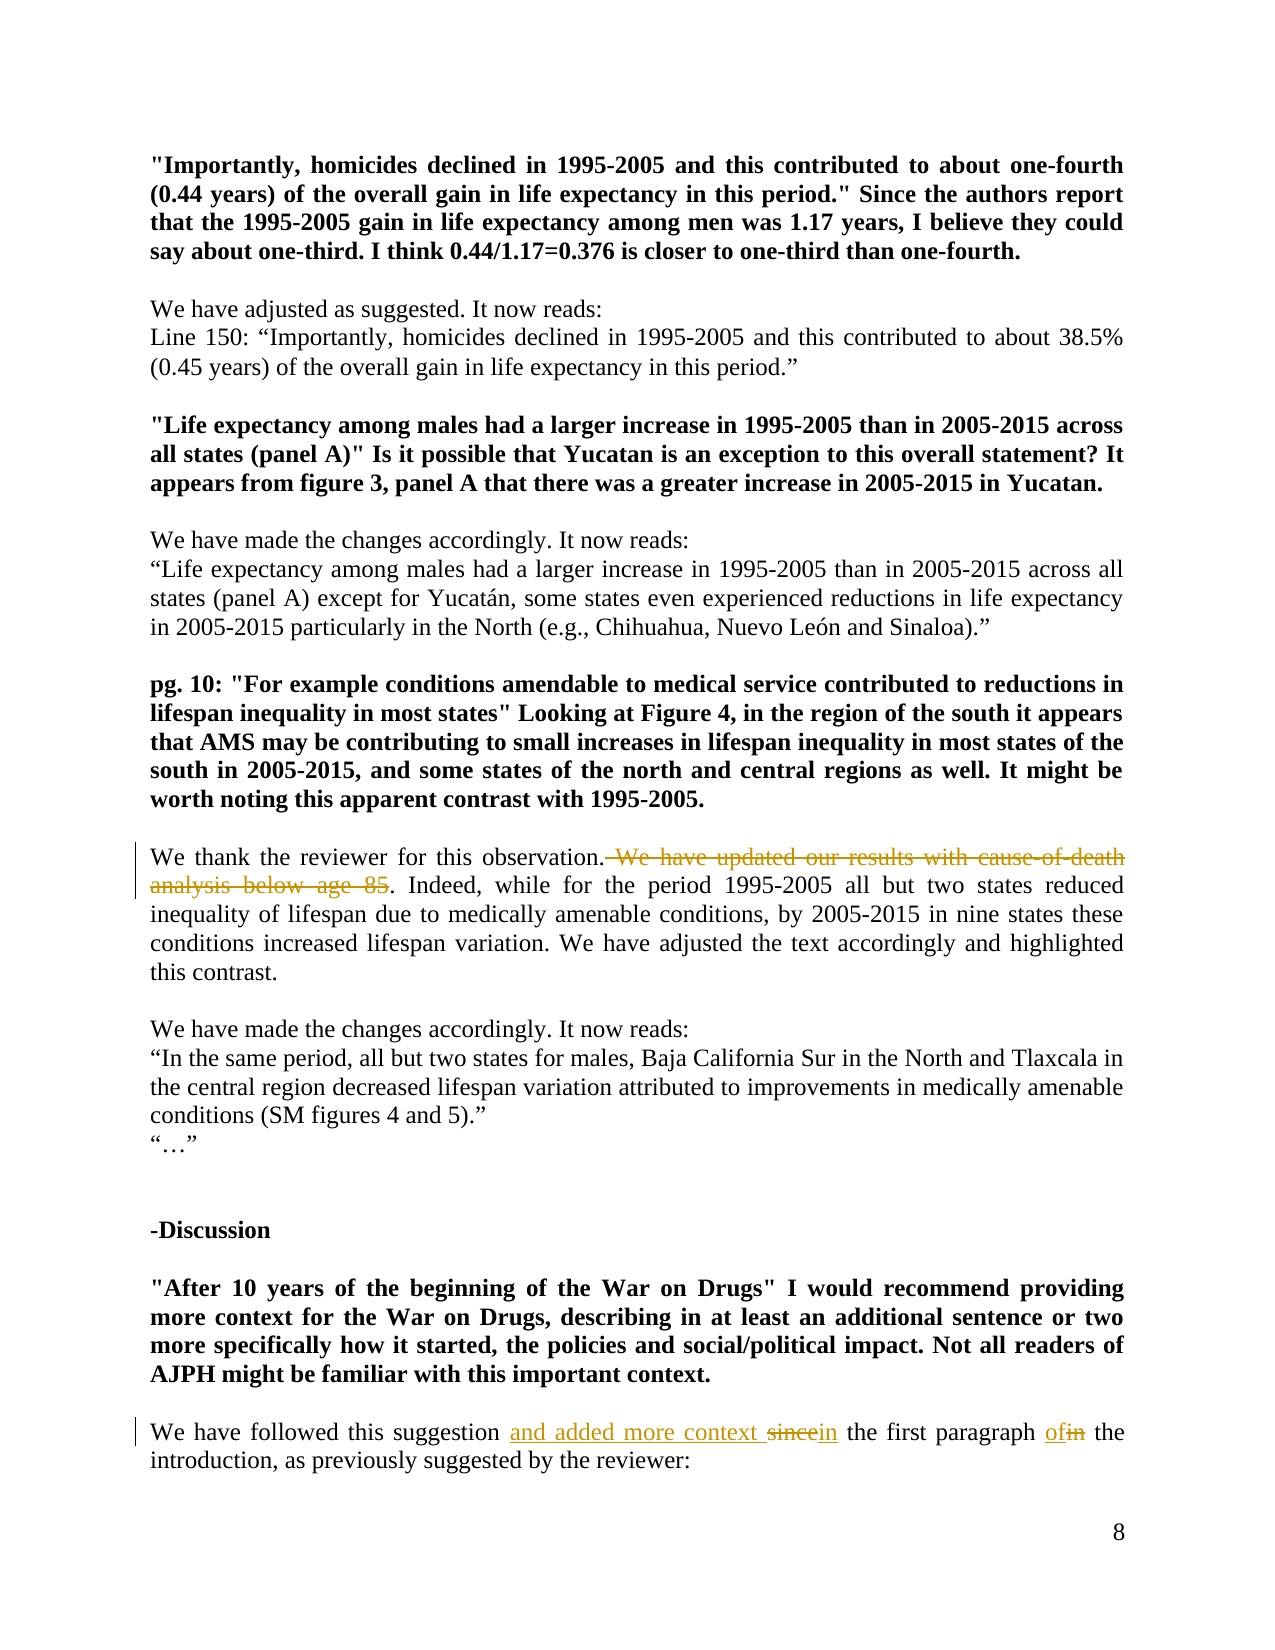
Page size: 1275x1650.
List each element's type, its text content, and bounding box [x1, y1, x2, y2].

text “Life expectancy among males had a larger increase in 1995-2005 than in 2005-2015 across all states (panel A) except for Yucatán, some states even experienced reductions in life expectancy in 2005-2015 particularly in the North (e.g., Chihuahua, Nuevo León and Sinaloa).” [150, 554, 1125, 641]
text “In the same period, all but two states for males, Baja California Sur in the North and Tlaxcala in the central region decreased lifespan variation attributed to improvements in medically amenable conditions (SM figures 4 and 5).” [150, 1043, 1125, 1129]
text We have adjusted as suggested. It now reads: [150, 294, 1125, 322]
text "Life expectancy among males had a larger increase in 1995-2005 than in 2005-2015 across all states (panel A)" Is it possible that Yucatan is an exception to this overall statement? It appears from figure 3, panel A that there was a greater increase in 2005-2015 in Yucatan. [150, 411, 1125, 497]
text pg. 10: "For example conditions amendable to medical service contributed to reductions in lifespan inequality in most states" Looking at Figure 4, in the region of the south it appears that AMS may be contributing to small increases in lifespan inequality in most states of the south in 2005-2015, and some states of the north and central regions as well. It might be worth noting this apparent contrast with 1995-2005. [150, 669, 1125, 813]
text -Discussion [150, 1216, 1125, 1244]
text We have made the changes accordingly. It now reads: [150, 526, 1125, 554]
text We have made the changes accordingly. It now reads: [150, 1014, 1125, 1043]
text "After 10 years of the beginning of the War on Drugs" I would recommend providing more context for the War on Drugs, describing in at least an additional sentence or two more specifically how it started, the policies and social/political impact. Not all readers of AJPH might be familiar with this important context. [150, 1273, 1125, 1388]
text "Importantly, homicides declined in 1995-2005 and this contributed to about one-fourth (0.44 years) of the overall gain in life expectancy in this period." Since the authors report that the 1995-2005 gain in life expectancy among men was 1.17 years, I believe they could say about one-third. I think 0.44/1.17=0.376 is closer to one-third than one-fourth. [150, 150, 1125, 265]
text We thank the reviewer for this observation.. Indeed, while for the period 1995-2005 all but two states reduced inequality of lifespan due to medically amenable conditions, by 2005-2015 in nine states these conditions increased lifespan variation. We have adjusted the text accordingly and highlighted this contrast. [150, 842, 1125, 986]
text “…” [150, 1129, 1125, 1158]
text We have followed this suggestion the first paragraph the introduction, as previously suggested by the reviewer: [150, 1417, 1125, 1474]
text Line 150: “Importantly, homicides declined in 1995-2005 and this contributed to about 38.5% (0.45 years) of the overall gain in life expectancy in this period.” [150, 322, 1125, 382]
